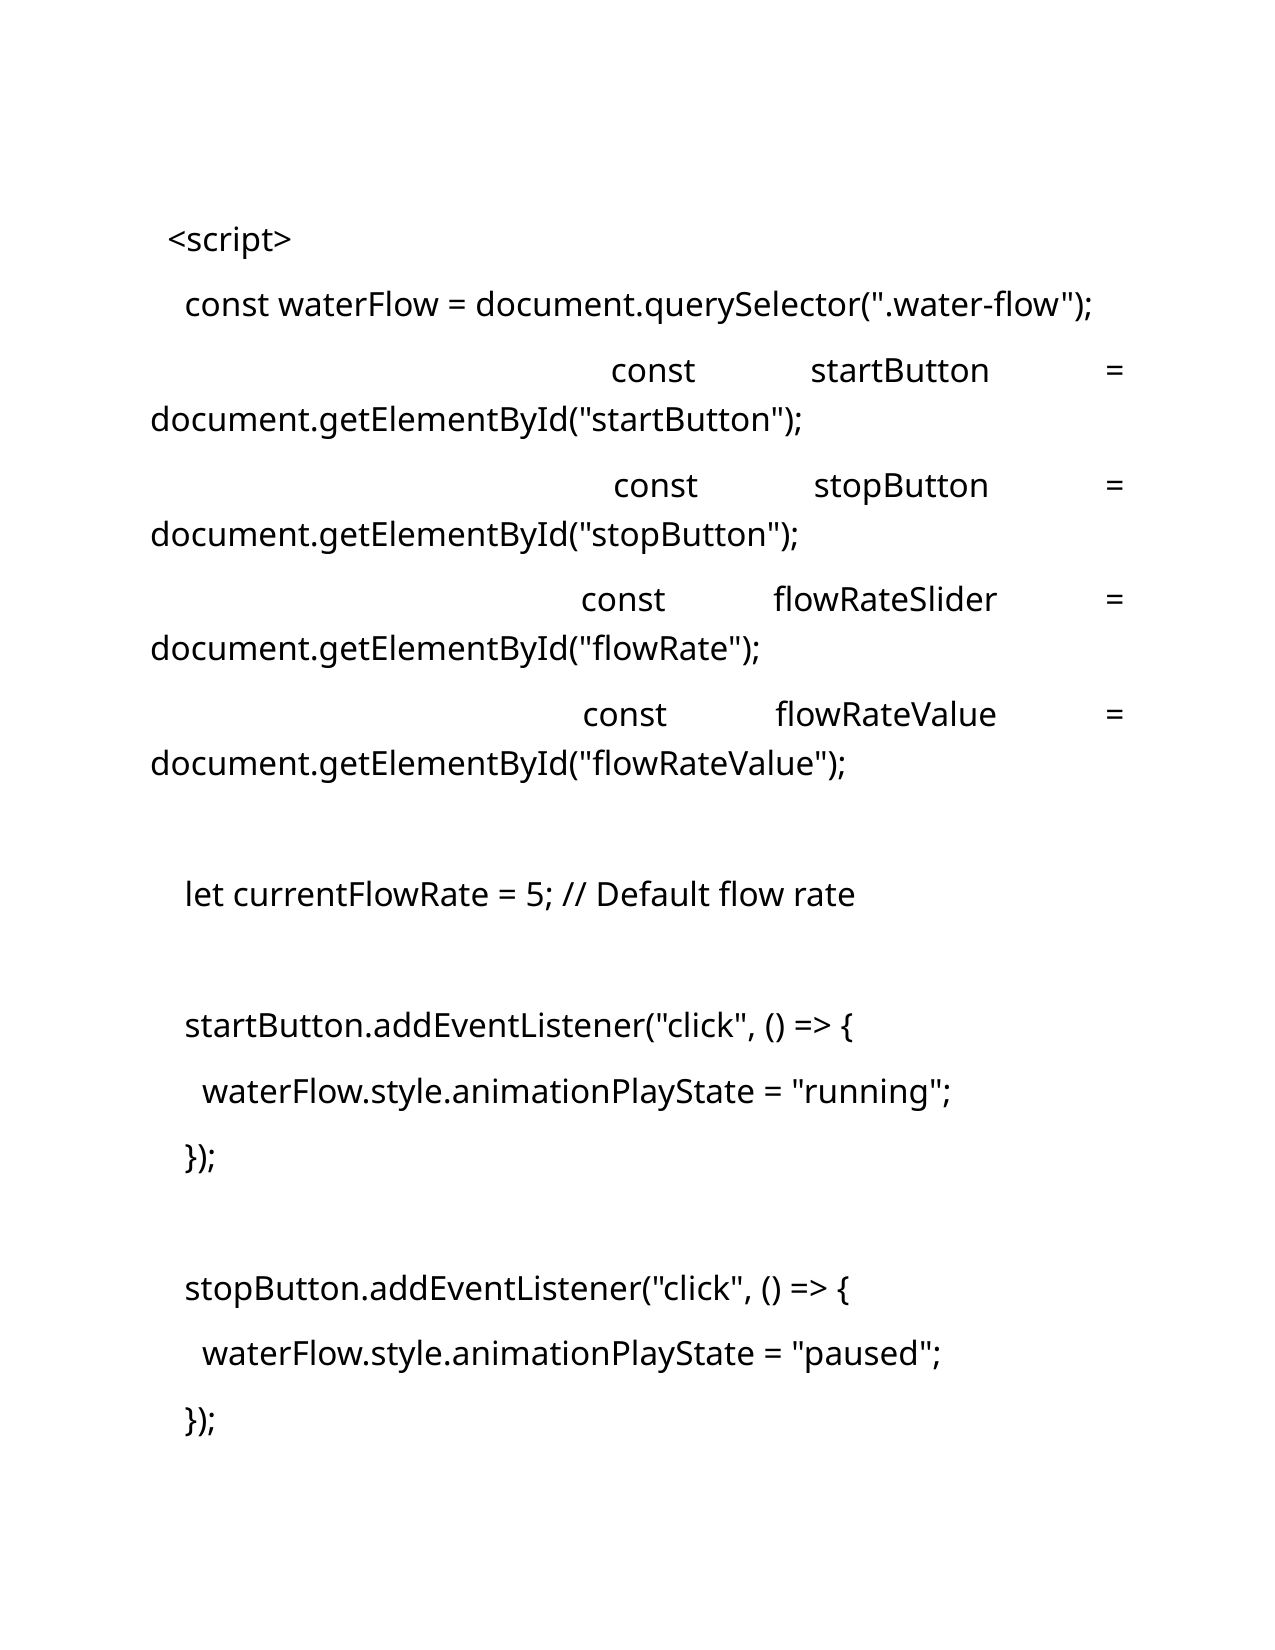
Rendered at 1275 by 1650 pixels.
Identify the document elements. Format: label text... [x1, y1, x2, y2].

text waterFlow.style.animationPlayState = "running"; [150, 1068, 1125, 1113]
text waterFlow.style.animationPlayState = "paused"; [150, 1330, 1125, 1376]
text }); [150, 1133, 1125, 1179]
text const waterFlow = document.querySelector(".water-flow"); [150, 281, 1125, 327]
text const startButton = document.getElementById("startButton"); [150, 347, 1125, 441]
text const stopButton = document.getElementById("stopButton"); [150, 461, 1125, 556]
text stopButton.addEventListener("click", () => { [150, 1264, 1125, 1310]
text }); [150, 1396, 1125, 1441]
text let currentFlowRate = 5; // Default flow rate [150, 871, 1125, 916]
text <script> [150, 216, 1125, 261]
text const flowRateSlider = document.getElementById("flowRate"); [150, 576, 1125, 670]
text startButton.addEventListener("click", () => { [150, 1002, 1125, 1047]
text const flowRateValue = document.getElementById("flowRateValue"); [150, 691, 1125, 785]
